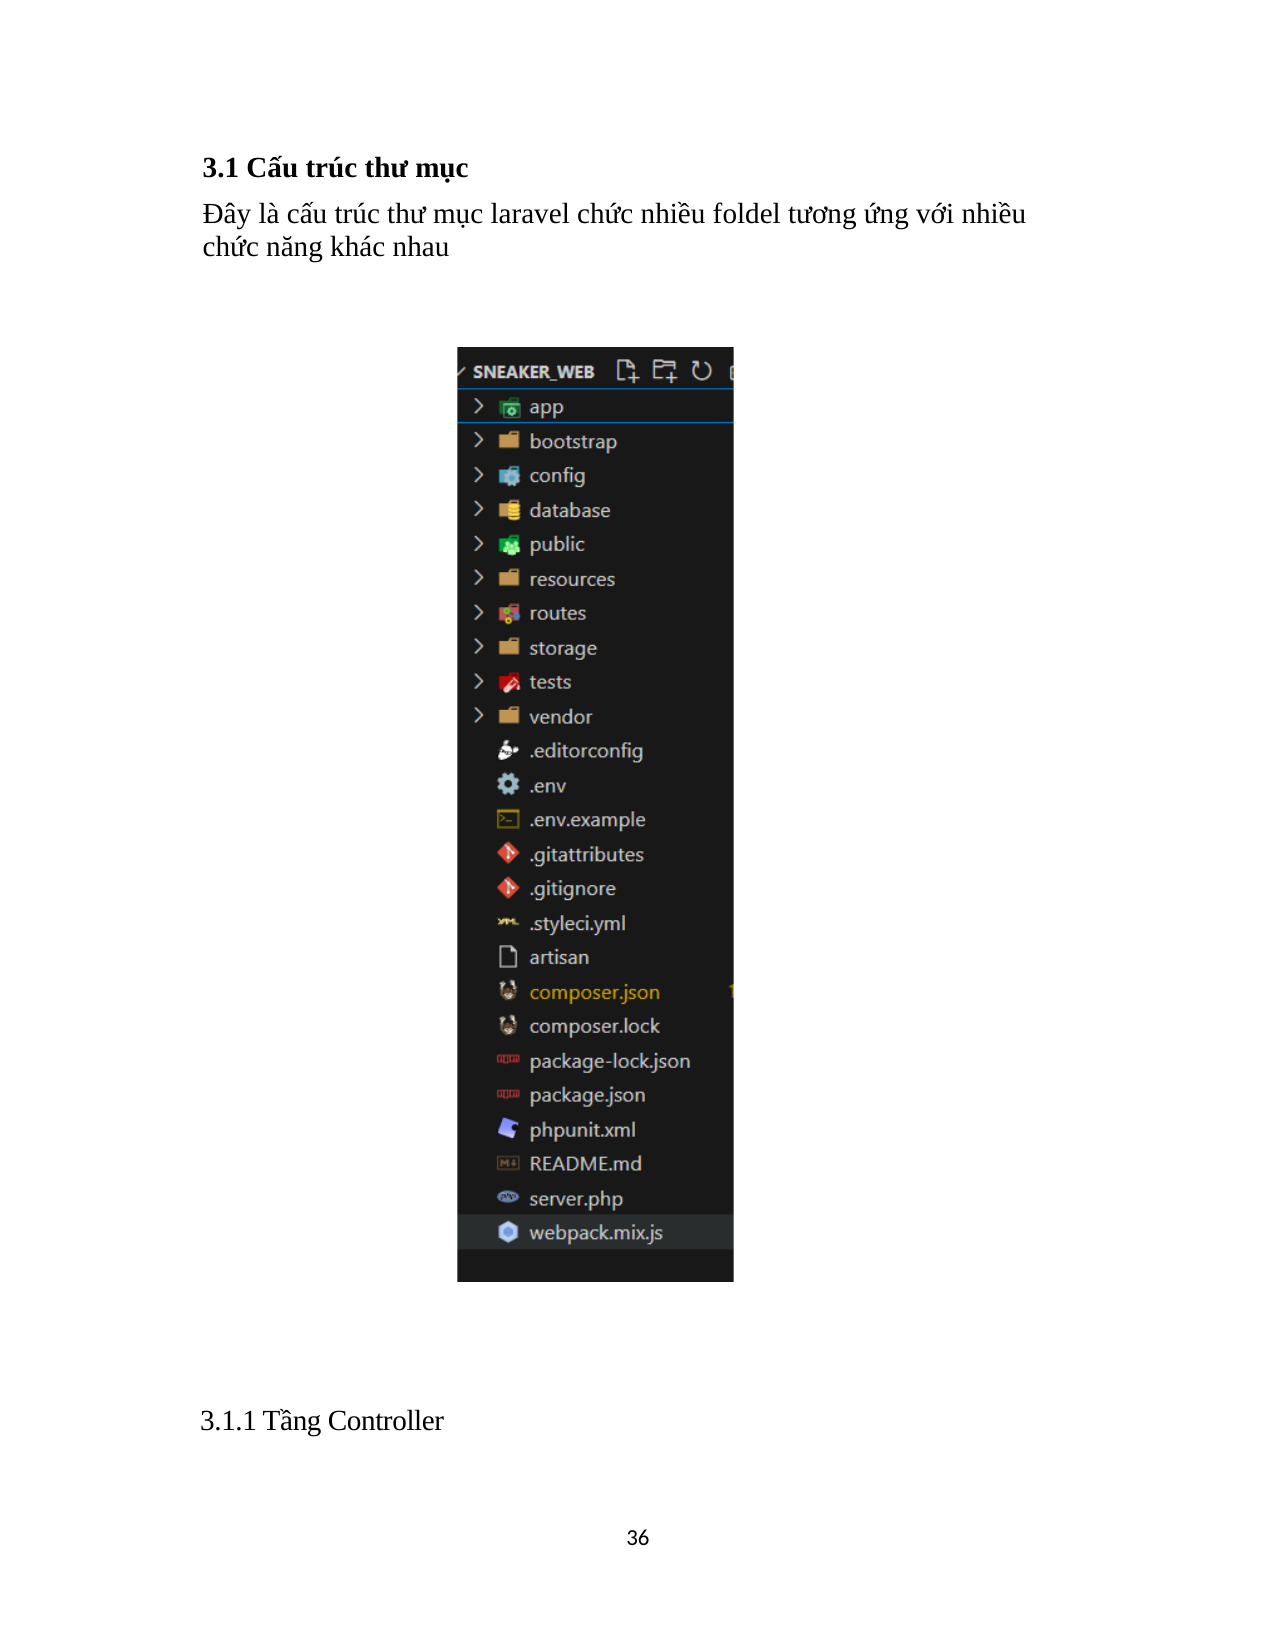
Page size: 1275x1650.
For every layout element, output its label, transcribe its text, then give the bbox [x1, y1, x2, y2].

text 3.1.1 Tầng Controller [200, 1403, 1087, 1436]
subtitle Đây là cấu trúc thư mục laravel chức nhiều foldel tương ứng với nhiều chức năng khác nhau [202, 196, 1087, 263]
picture [457, 347, 734, 1282]
subtitle 3.1 Cấu trúc thư mục [202, 150, 1087, 183]
